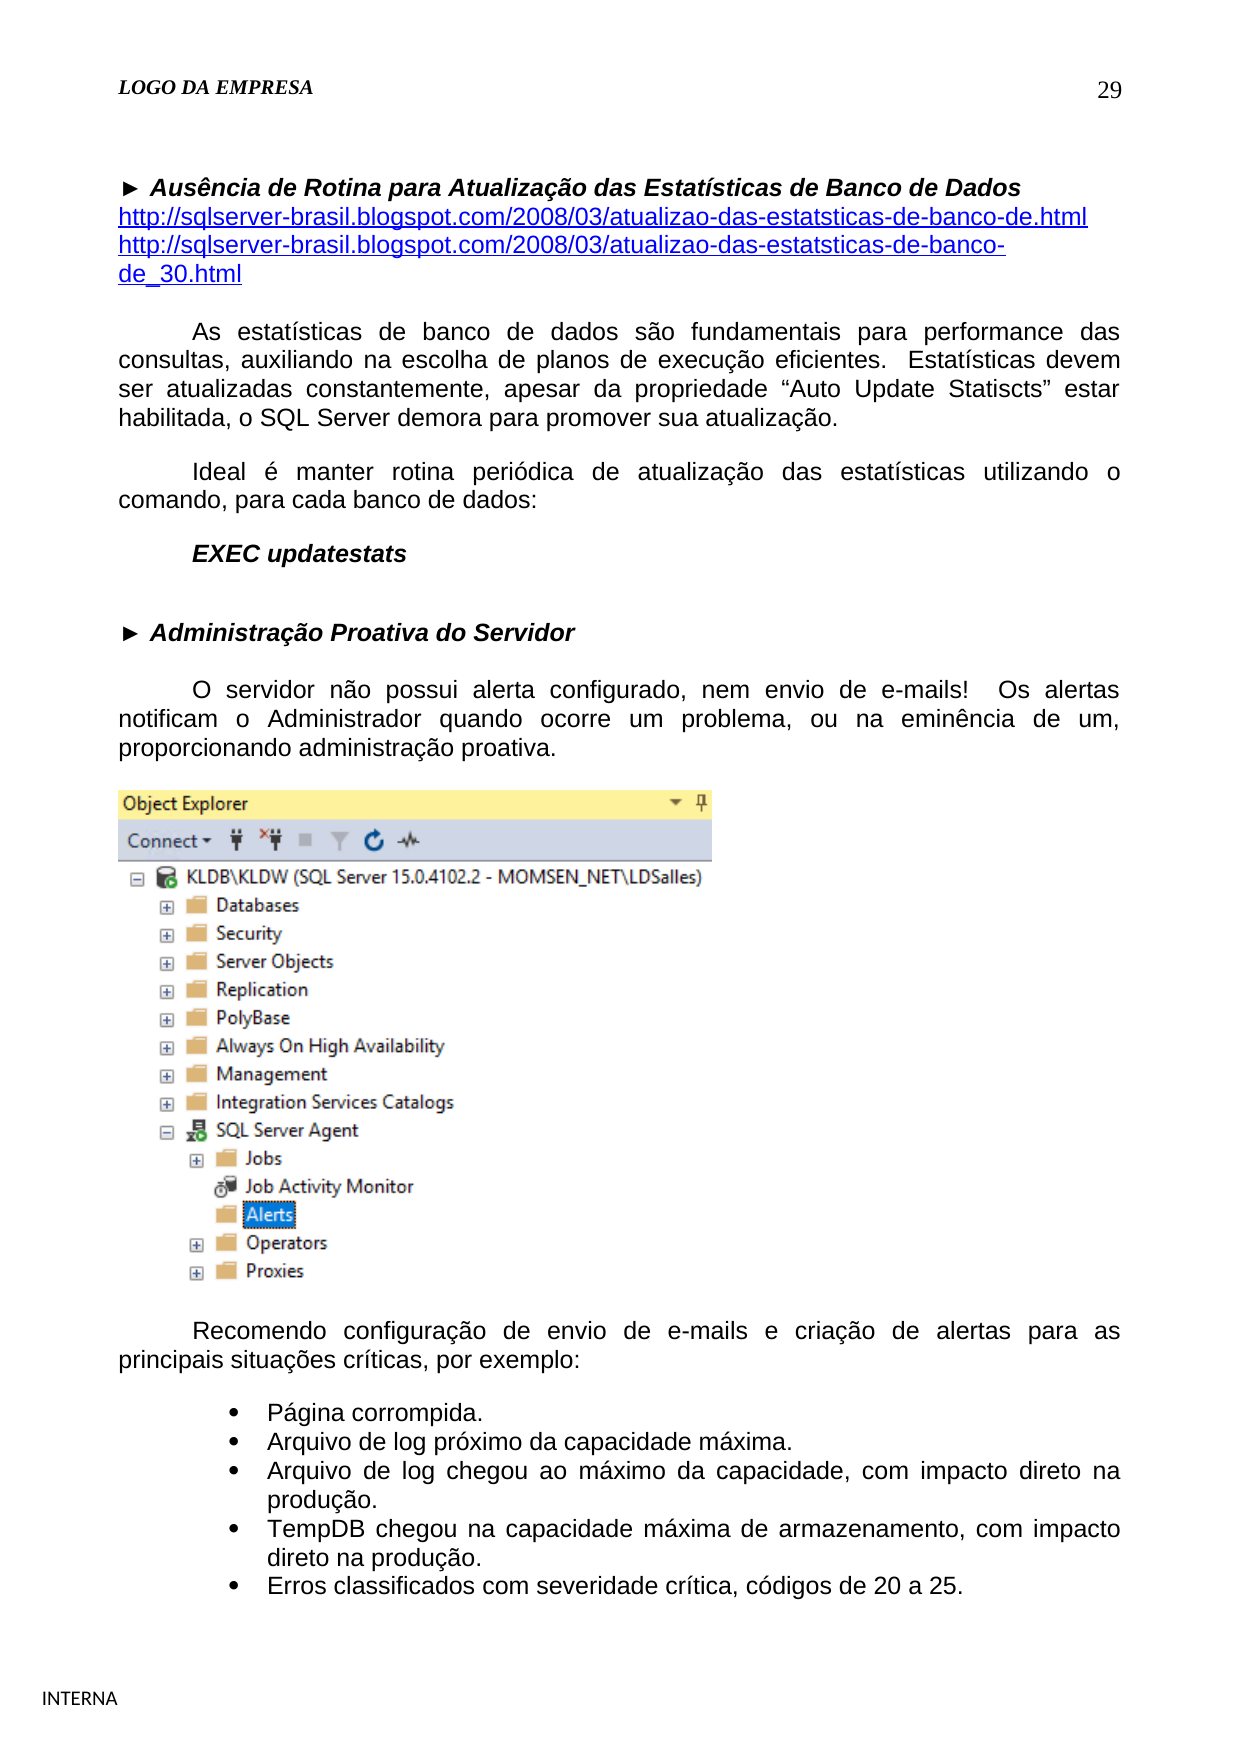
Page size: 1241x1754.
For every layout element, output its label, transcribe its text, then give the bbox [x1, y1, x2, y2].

text http://sqlserver-brasil.blogspot.com/2008/03/atualizao-das-estatsticas-de-banco-de_30.html [118, 230, 1122, 288]
picture [118, 790, 712, 1287]
list Arquivo de log chegou ao máximo da capacidade, com impacto direto na produção. [229, 1456, 1122, 1514]
subtitle ► Ausência de Rotina para Atualização das Estatísticas de Banco de Dados [118, 173, 1122, 201]
list TempDB chegou na capacidade máxima de armazenamento, com impacto direto na produção. [229, 1514, 1122, 1571]
text As estatísticas de banco de dados são fundamentais para performance das consultas, auxiliando na escolha de planos de execução eficientes. Estatísticas devem ser atualizadas constantemente, apesar da propriedade “Auto Update Statiscts” estar habilitada, o SQL Server demora para promover sua atualização. [118, 316, 1122, 431]
subtitle ► Administração Proativa do Servidor [118, 618, 1122, 646]
text EXEC updatestats [118, 539, 1122, 568]
list Arquivo de log próximo da capacidade máxima. [229, 1427, 1122, 1456]
list Erros classificados com severidade crítica, códigos de 20 a 25. [229, 1571, 1122, 1600]
text http://sqlserver-brasil.blogspot.com/2008/03/atualizao-das-estatsticas-de-banco-de.html [118, 201, 1122, 230]
text Ideal é manter rotina periódica de atualização das estatísticas utilizando o comando, para cada banco de dados: [118, 456, 1122, 514]
text O servidor não possui alerta configurado, nem envio de e-mails! Os alertas notificam o Administrador quando ocorre um problema, ou na eminência de um, proporcionando administração proativa. [118, 675, 1122, 761]
text Recomendo configuração de envio de e-mails e criação de alertas para as principais situações críticas, por exemplo: [118, 1316, 1122, 1373]
list Página corrompida. [229, 1398, 1122, 1427]
